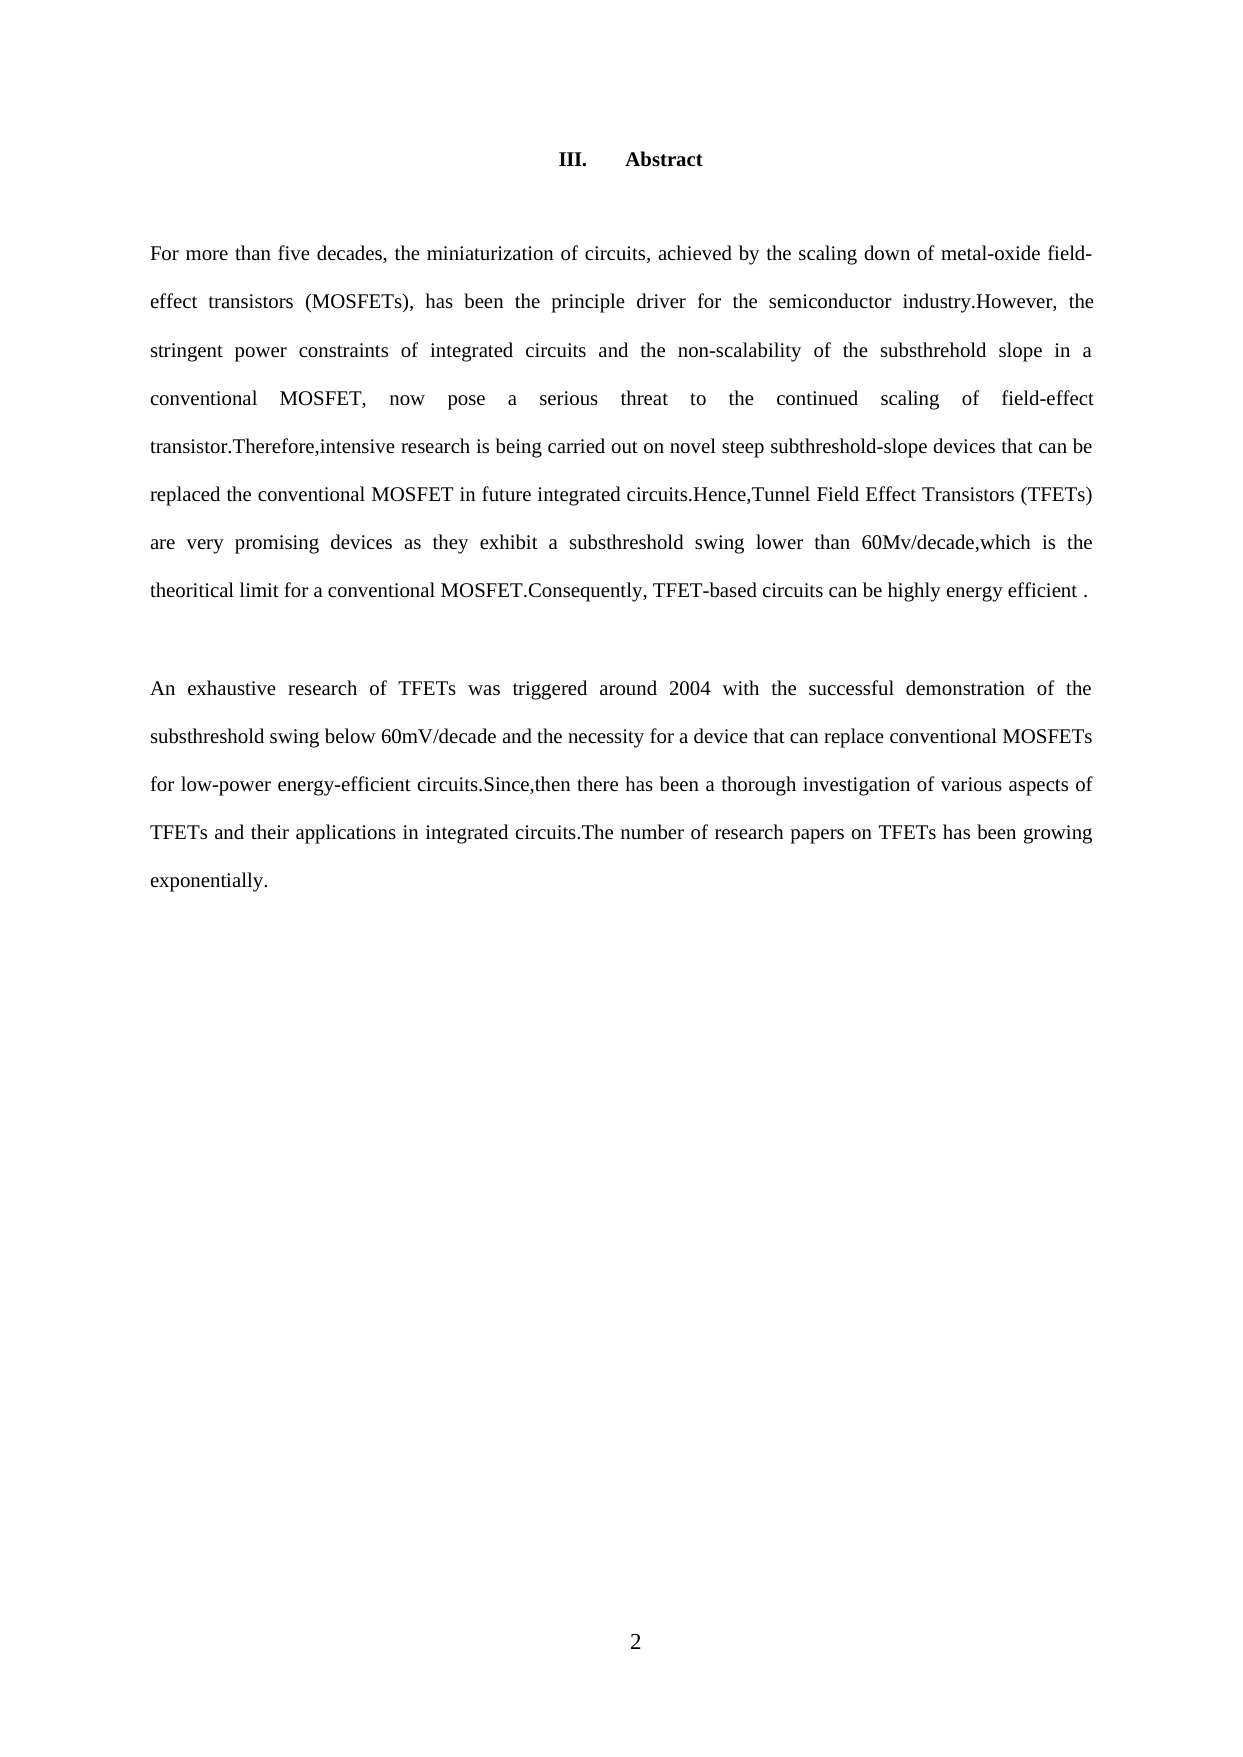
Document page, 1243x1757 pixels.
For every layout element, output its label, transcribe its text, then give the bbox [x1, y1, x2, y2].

list Abstract [558, 146, 1105, 171]
text For more than five decades, the miniaturization of circuits, achieved by the scaling down of metal-oxide field- effect transistors (MOSFETs), has been the principle driver for the semiconductor industry.However, the stringent power constraints of integrated circuits and the non-scalability of the substhrehold slope in a conventional MOSFET, now pose a serious threat to the continued scaling of field-effect transistor.Therefore,intensive research is being carried out on novel steep subthreshold-slope devices that can be replaced the conventional MOSFET in future integrated circuits.Hence,Tunnel Field Effect Transistors (TFETs) are very promising devices as they exhibit a substhreshold swing lower than 60Mv/decade,which is the theoritical limit for a conventional MOSFET.Consequently, TFET-based circuits can be highly energy efficient . [150, 241, 1094, 602]
text An exhaustive research of TFETs was triggered around 2004 with the successful demonstration of the substhreshold swing below 60mV/decade and the necessity for a device that can replace conventional MOSFETs for low-power energy-efficient circuits.Since,then there has been a thorough investigation of various aspects of TFETs and their applications in integrated circuits.The number of research papers on TFETs has been growing exponentially. [150, 675, 1094, 892]
